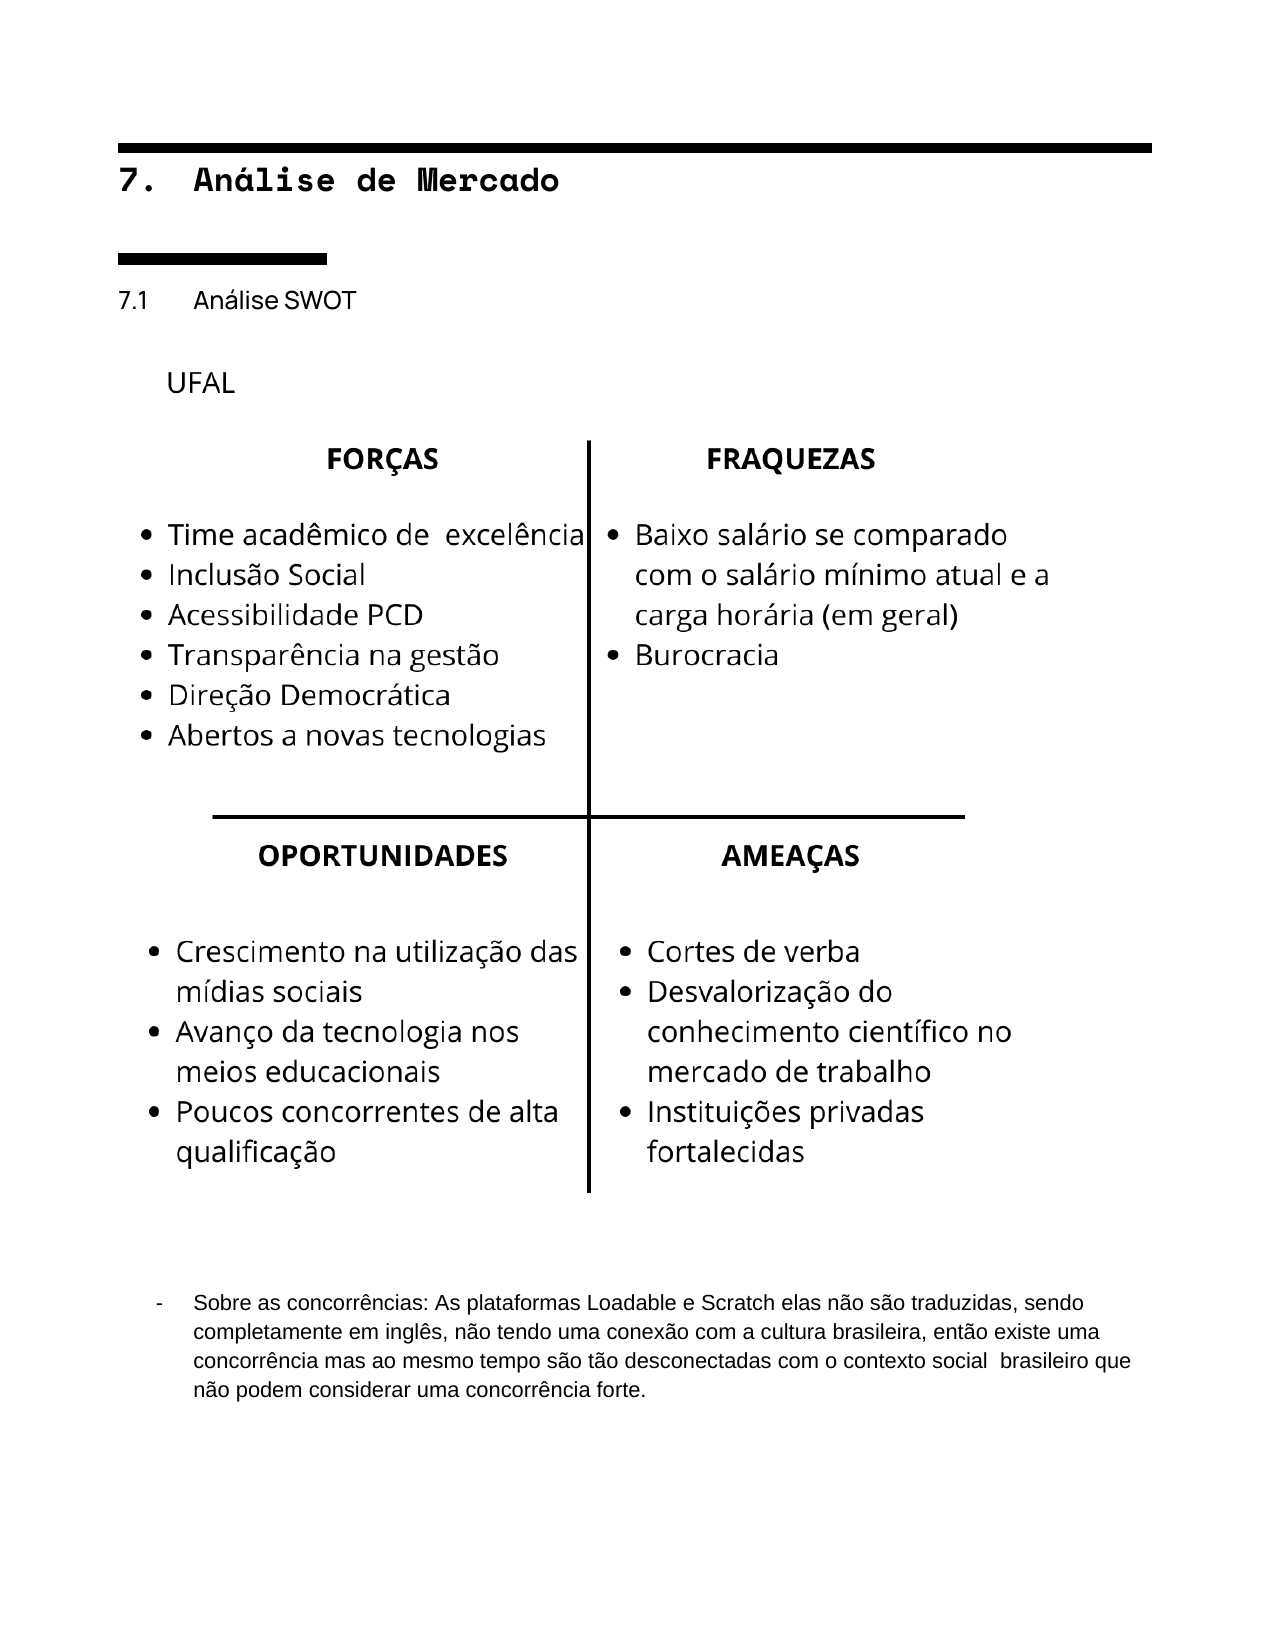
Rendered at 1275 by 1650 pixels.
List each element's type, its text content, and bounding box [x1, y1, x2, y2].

list Análise SWOT [118, 283, 1152, 317]
list Sobre as concorrências: As plataformas Loadable e Scratch elas não são traduzidas, sendo completamente em inglês, não tendo uma conexão com a cultura brasileira, então existe uma concorrência mas ao mesmo tempo são tão desconectadas com o contexto social brasileiro que não podem considerar uma concorrência forte. [156, 1290, 1152, 1402]
picture [118, 346, 1059, 1287]
title Análise de Mercado [118, 153, 1152, 204]
